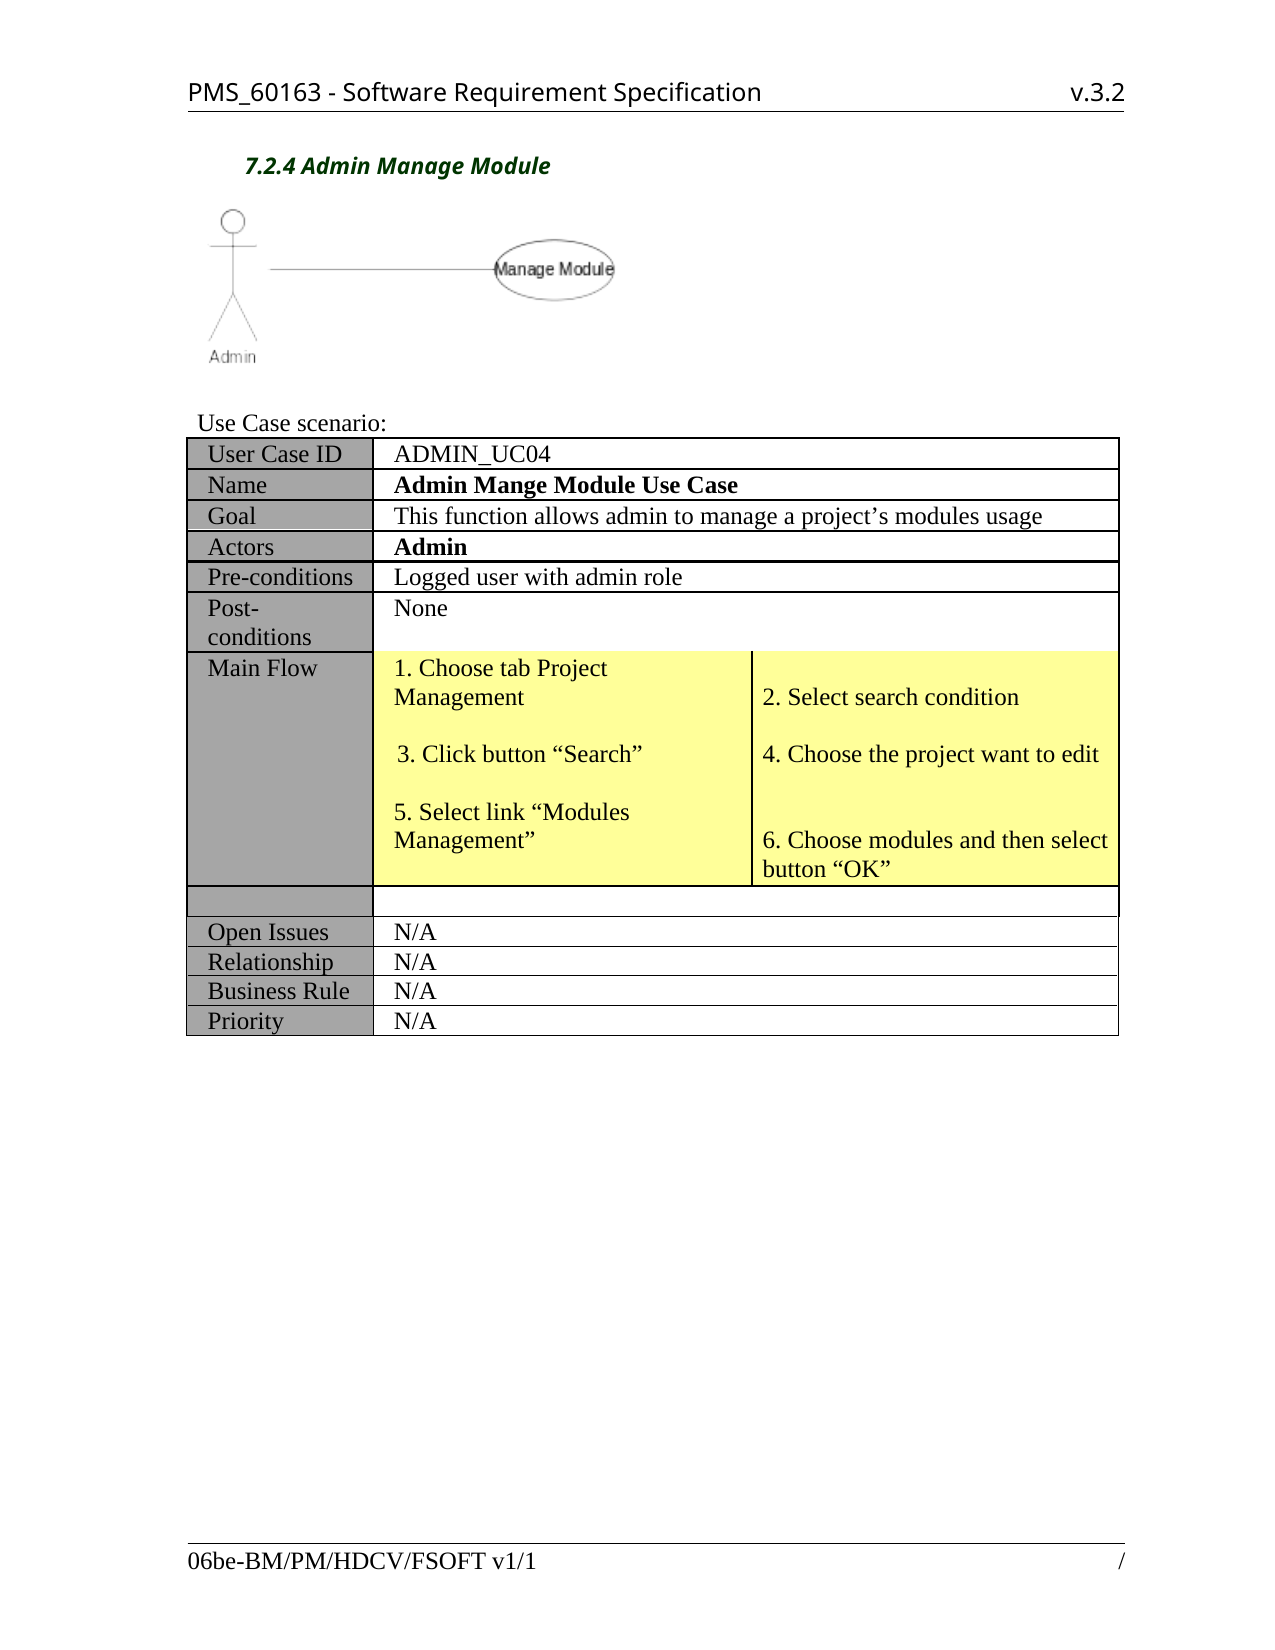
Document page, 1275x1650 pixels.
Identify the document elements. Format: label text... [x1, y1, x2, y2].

table_cell Open Issues [187, 917, 373, 946]
text Use Case scenario: [197, 408, 1125, 437]
table_cell Goal [188, 501, 372, 529]
table_cell N/A [374, 916, 1118, 946]
table_cell N/A [374, 1005, 1118, 1035]
table_cell Actors [188, 532, 372, 560]
table_cell 2. Select search condition 4. Choose the project want to edit 6. Choose modules and then select button “OK” [753, 651, 1118, 885]
table_cell This function allows admin to manage a project’s modules usage [374, 501, 1118, 529]
table_header ADMIN_UC04 [374, 439, 1118, 468]
table_header User Case ID [188, 439, 372, 468]
table_cell 1. Choose tab Project Management 3. Click button “Search” 5. Select link “Modules Management” [374, 651, 751, 885]
table_cell Priority [187, 1005, 373, 1035]
table_cell Business Rule [187, 975, 373, 1005]
table_cell Main Flow [188, 653, 372, 885]
table_cell [188, 887, 372, 916]
table_cell Logged user with admin role [374, 563, 1118, 591]
table_cell None [374, 593, 1118, 651]
table_cell Admin Mange Module Use Case [374, 470, 1118, 499]
table_cell N/A [374, 975, 1118, 1005]
table_cell Relationship [187, 946, 373, 975]
table_cell Admin [374, 532, 1118, 560]
table_cell Pre-conditions [188, 563, 372, 591]
table_cell N/A [374, 946, 1118, 975]
subtitle 7.2.4 Admin Manage Module [244, 150, 1125, 181]
table_cell Name [188, 470, 372, 499]
table_cell Post-conditions [188, 593, 372, 651]
table_cell [374, 887, 1118, 916]
